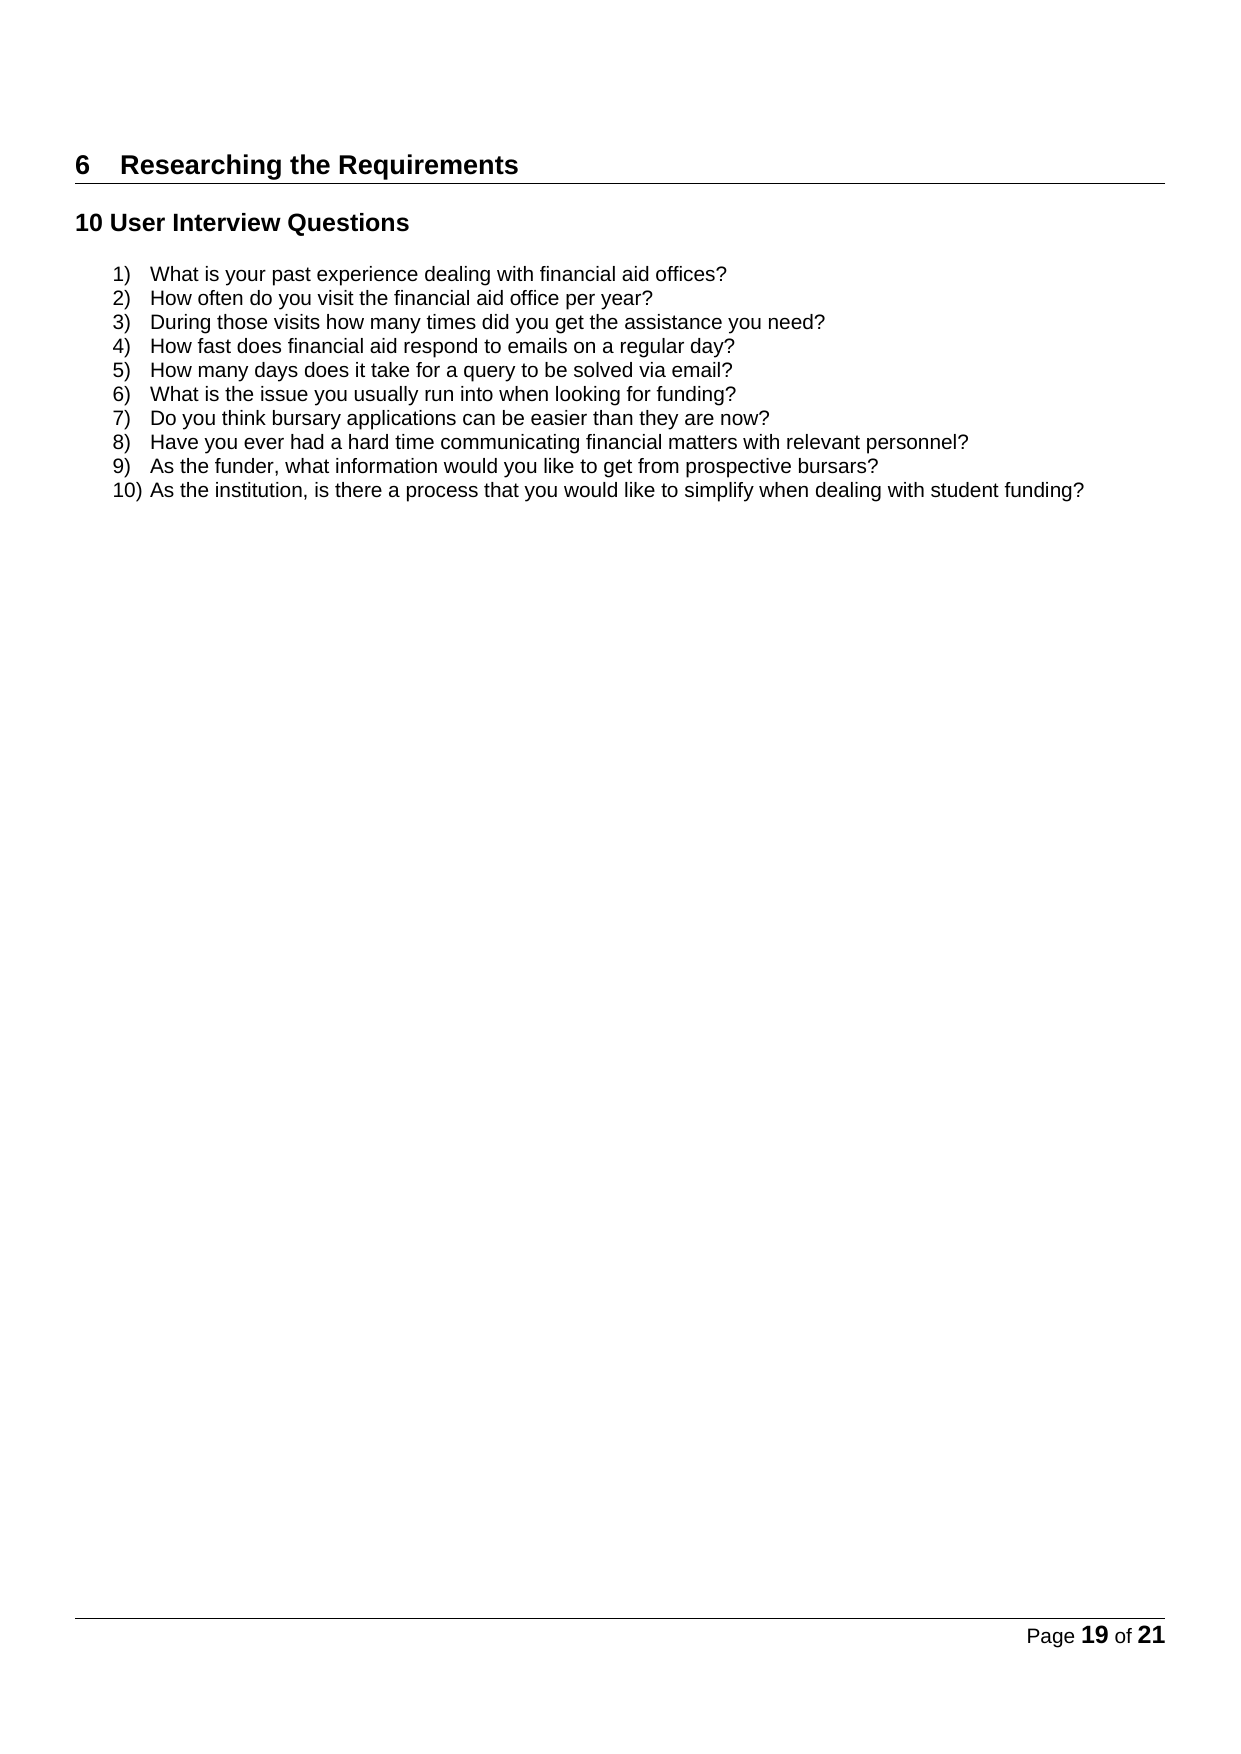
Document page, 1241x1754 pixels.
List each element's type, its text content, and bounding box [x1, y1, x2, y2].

list How fast does financial aid respond to emails on a regular day? [112, 334, 1165, 358]
subtitle Researching the Requirements [75, 149, 1165, 183]
list As the funder, what information would you like to get from prospective bursars? [112, 453, 1165, 477]
list What is the issue you usually run into when looking for funding? [112, 382, 1165, 406]
list Do you think bursary applications can be easier than they are now? [112, 406, 1165, 429]
subtitle 10 User Interview Questions [75, 208, 1165, 237]
list How many days does it take for a query to be solved via email? [112, 358, 1165, 382]
list How often do you visit the financial aid office per year? [112, 286, 1165, 310]
list During those visits how many times did you get the assistance you need? [112, 310, 1165, 334]
list What is your past experience dealing with financial aid offices? [112, 262, 1165, 286]
list Have you ever had a hard time communicating financial matters with relevant personnel? [112, 429, 1165, 453]
list As the institution, is there a process that you would like to simplify when dealing with student funding? [112, 477, 1165, 501]
